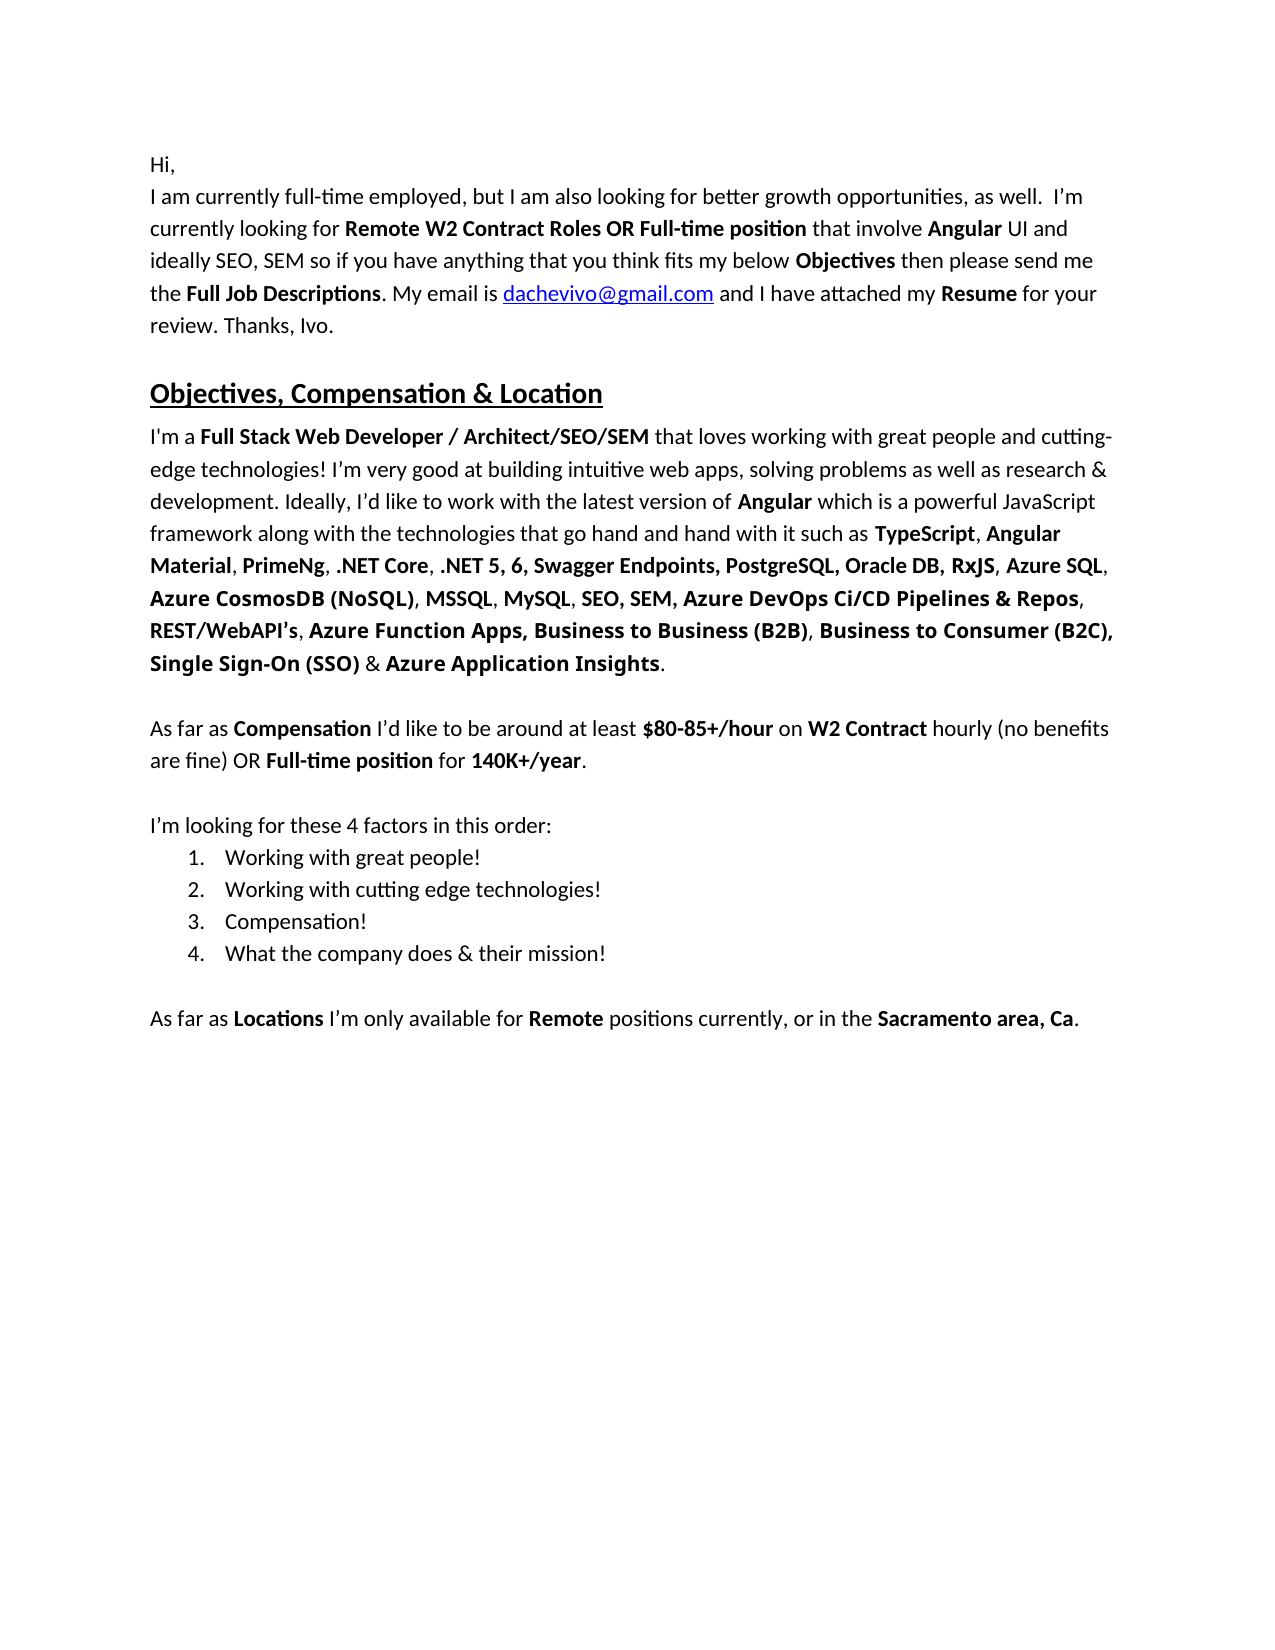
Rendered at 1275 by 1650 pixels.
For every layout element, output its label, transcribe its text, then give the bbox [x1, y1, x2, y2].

text I am currently full-time employed, but I am also looking for better growth opportunities, as well. I’m currently looking for Remote W2 Contract Roles OR Full-time position that involve Angular UI and ideally SEO, SEM so if you have anything that you think fits my below Objectives then please send me the Full Job Descriptions. My email is dachevivo@gmail.com and I have attached my Resume for your review. Thanks, Ivo. [150, 182, 1125, 339]
list What the company does & their mission! [187, 939, 1125, 968]
text As far as Compensation I’d like to be around at least $80-85+/hour on W2 Contract hourly (no benefits are fine) OR Full-time position for 140K+/year. [150, 714, 1125, 774]
list Working with cutting edge technologies! [187, 875, 1125, 903]
text As far as Locations I’m only available for Remote positions currently, or in the Sacramento area, Ca. [150, 1004, 1125, 1032]
text I'm a Full Stack Web Developer / Architect/SEO/SEM that loves working with great people and cutting-edge technologies! I’m very good at building intuitive web apps, solving problems as well as research & development. Ideally, I’d like to work with the latest version of Angular which is a powerful JavaScript framework along with the technologies that go hand and hand with it such as TypeScript, Angular Material, PrimeNg, .NET Core, .NET 5, 6, Swagger Endpoints, PostgreSQL, Oracle DB, RxJS, Azure SQL, Azure CosmosDB (NoSQL), MSSQL, MySQL, SEO, SEM, Azure DevOps Ci/CD Pipelines & Repos, REST/WebAPI’s, Azure Function Apps, Business to Business (B2B), Business to Consumer (B2C), Single Sign-On (SSO) & Azure Application Insights. [150, 422, 1125, 677]
text Hi, [150, 150, 1125, 178]
text I’m looking for these 4 factors in this order: [150, 811, 1125, 839]
text Objectives, Compensation & Location [150, 375, 1125, 411]
list Working with great people! [187, 843, 1125, 871]
list Compensation! [187, 907, 1125, 935]
